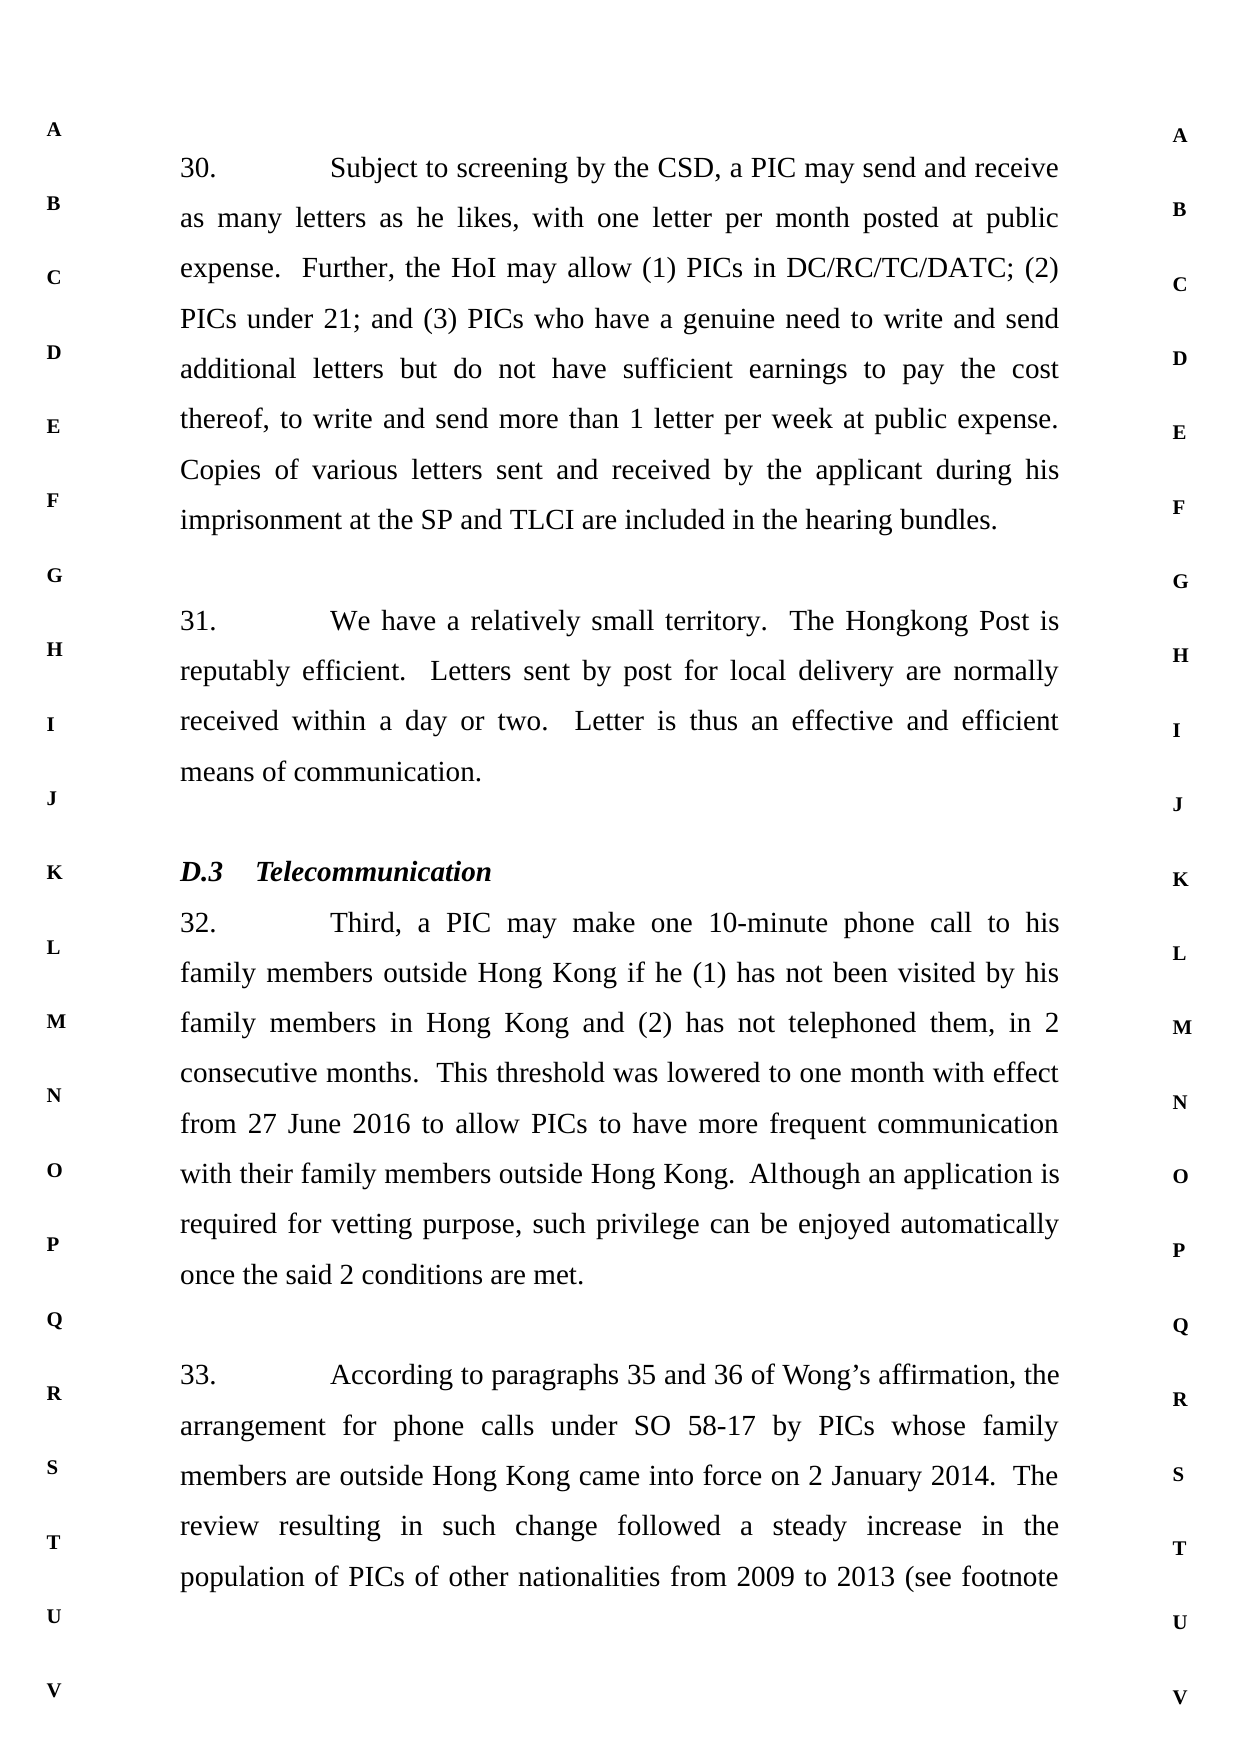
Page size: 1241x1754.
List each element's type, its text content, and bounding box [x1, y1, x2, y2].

list Subject to screening by the CSD, a PIC may send and receive as many letters as he likes, with one letter per month posted at public expense. Further, the HoI may allow (1) PICs in DC/RC/TC/DATC; (2) PICs under 21; and (3) PICs who have a genuine need to write and send additional letters but do not have sufficient earnings to pay the cost thereof, to write and send more than 1 letter per week at public expense. Copies of various letters sent and received by the applicant during his imprisonment at the SP and TLCI are included in the hearing bundles. [180, 150, 1060, 536]
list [180, 1357, 1060, 1592]
text D.3 Telecommunication [180, 854, 1060, 888]
list We have a relatively small territory. The Hongkong Post is reputably efficient. Letters sent by post for local delivery are normally received within a day or two. Letter is thus an effective and efficient means of communication. [180, 603, 1060, 787]
list Third, a PIC may make one 10-minute phone call to his family members outside Hong Kong if he (1) has not been visited by his family members in Hong Kong and (2) has not telephoned them, in 2 consecutive months. This threshold was lowered to one month with effect from 27 June 2016 to allow PICs to have more frequent communication with their family members outside Hong Kong. Although an application is required for vetting purpose, such privilege can be enjoyed automatically once the said 2 conditions are met. [180, 905, 1060, 1290]
